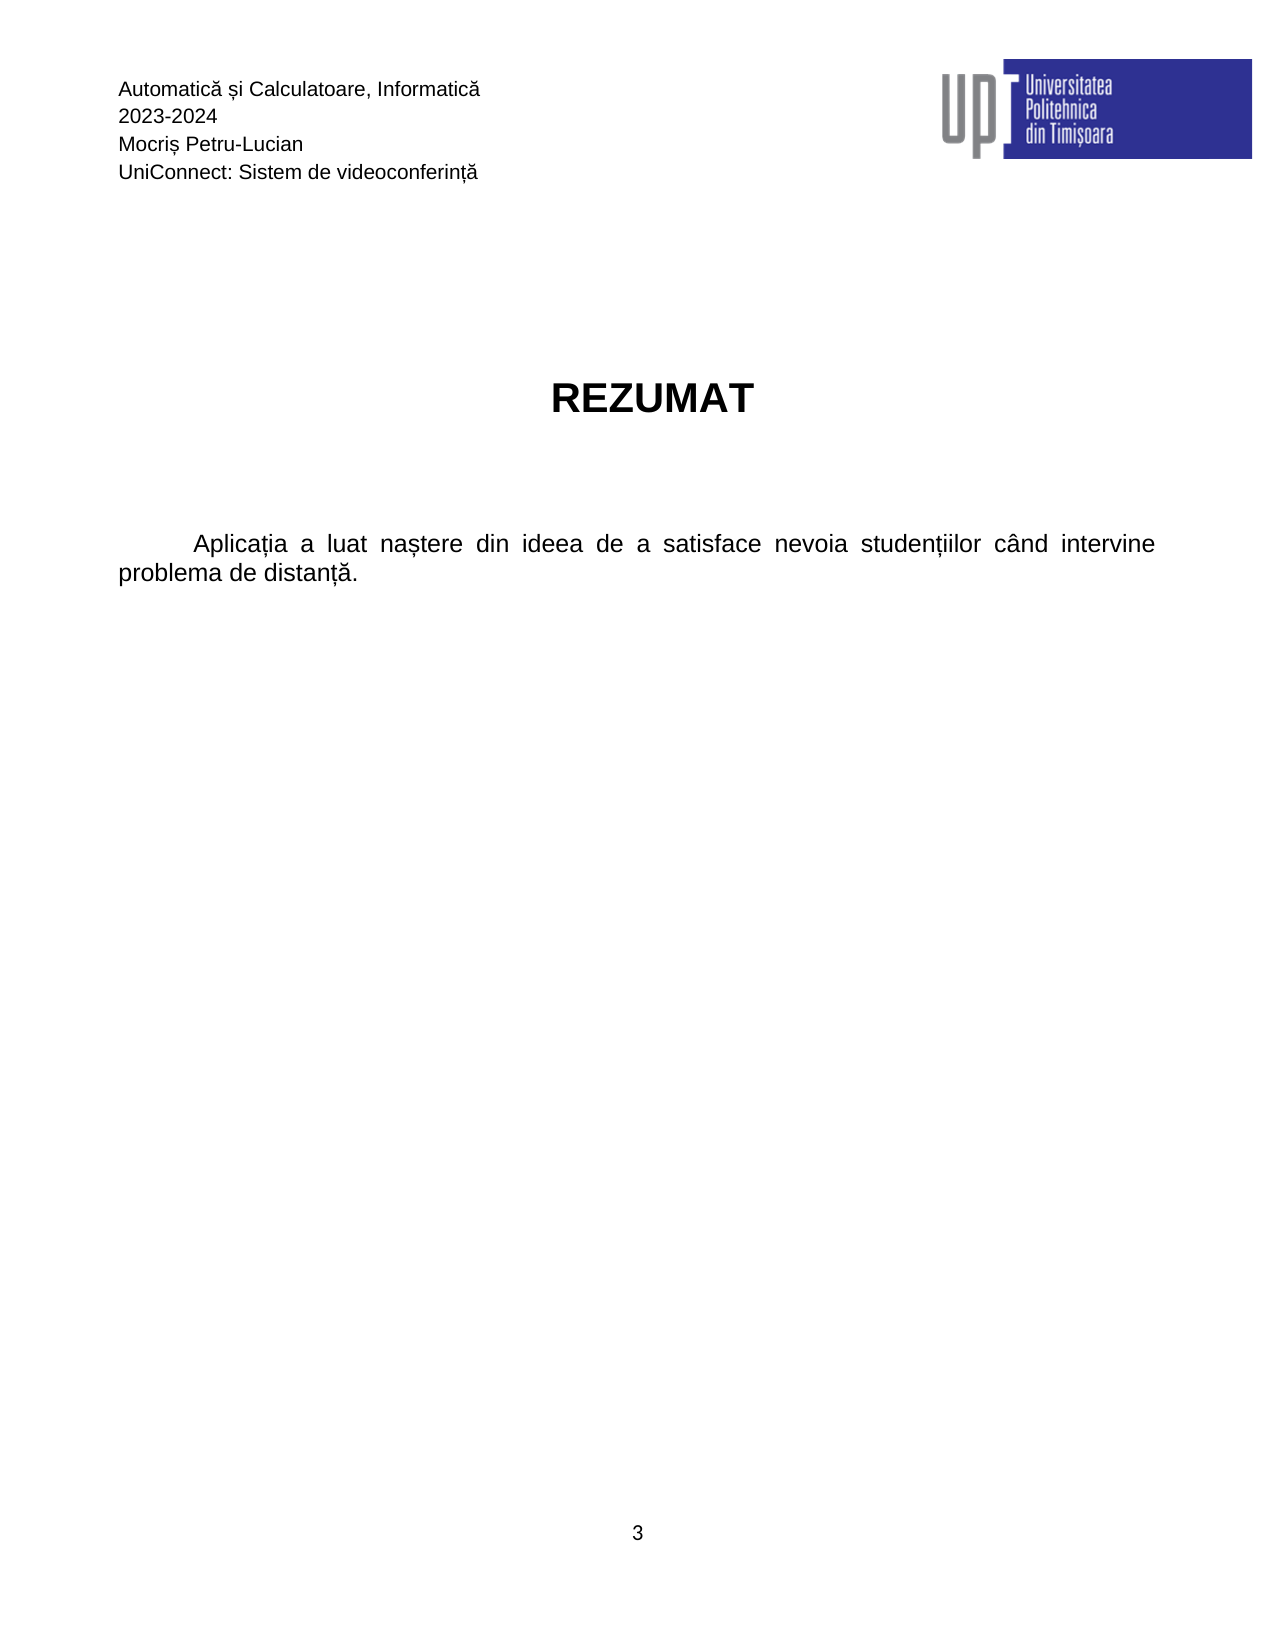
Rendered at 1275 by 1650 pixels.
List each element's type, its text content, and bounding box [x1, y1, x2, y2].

text Aplicația a luat naștere din ideea de a satisface nevoia studențiilor când intervine problema de distanță. [118, 529, 1157, 587]
text REZUMAT [0, 374, 1216, 422]
picture [942, 59, 1253, 159]
